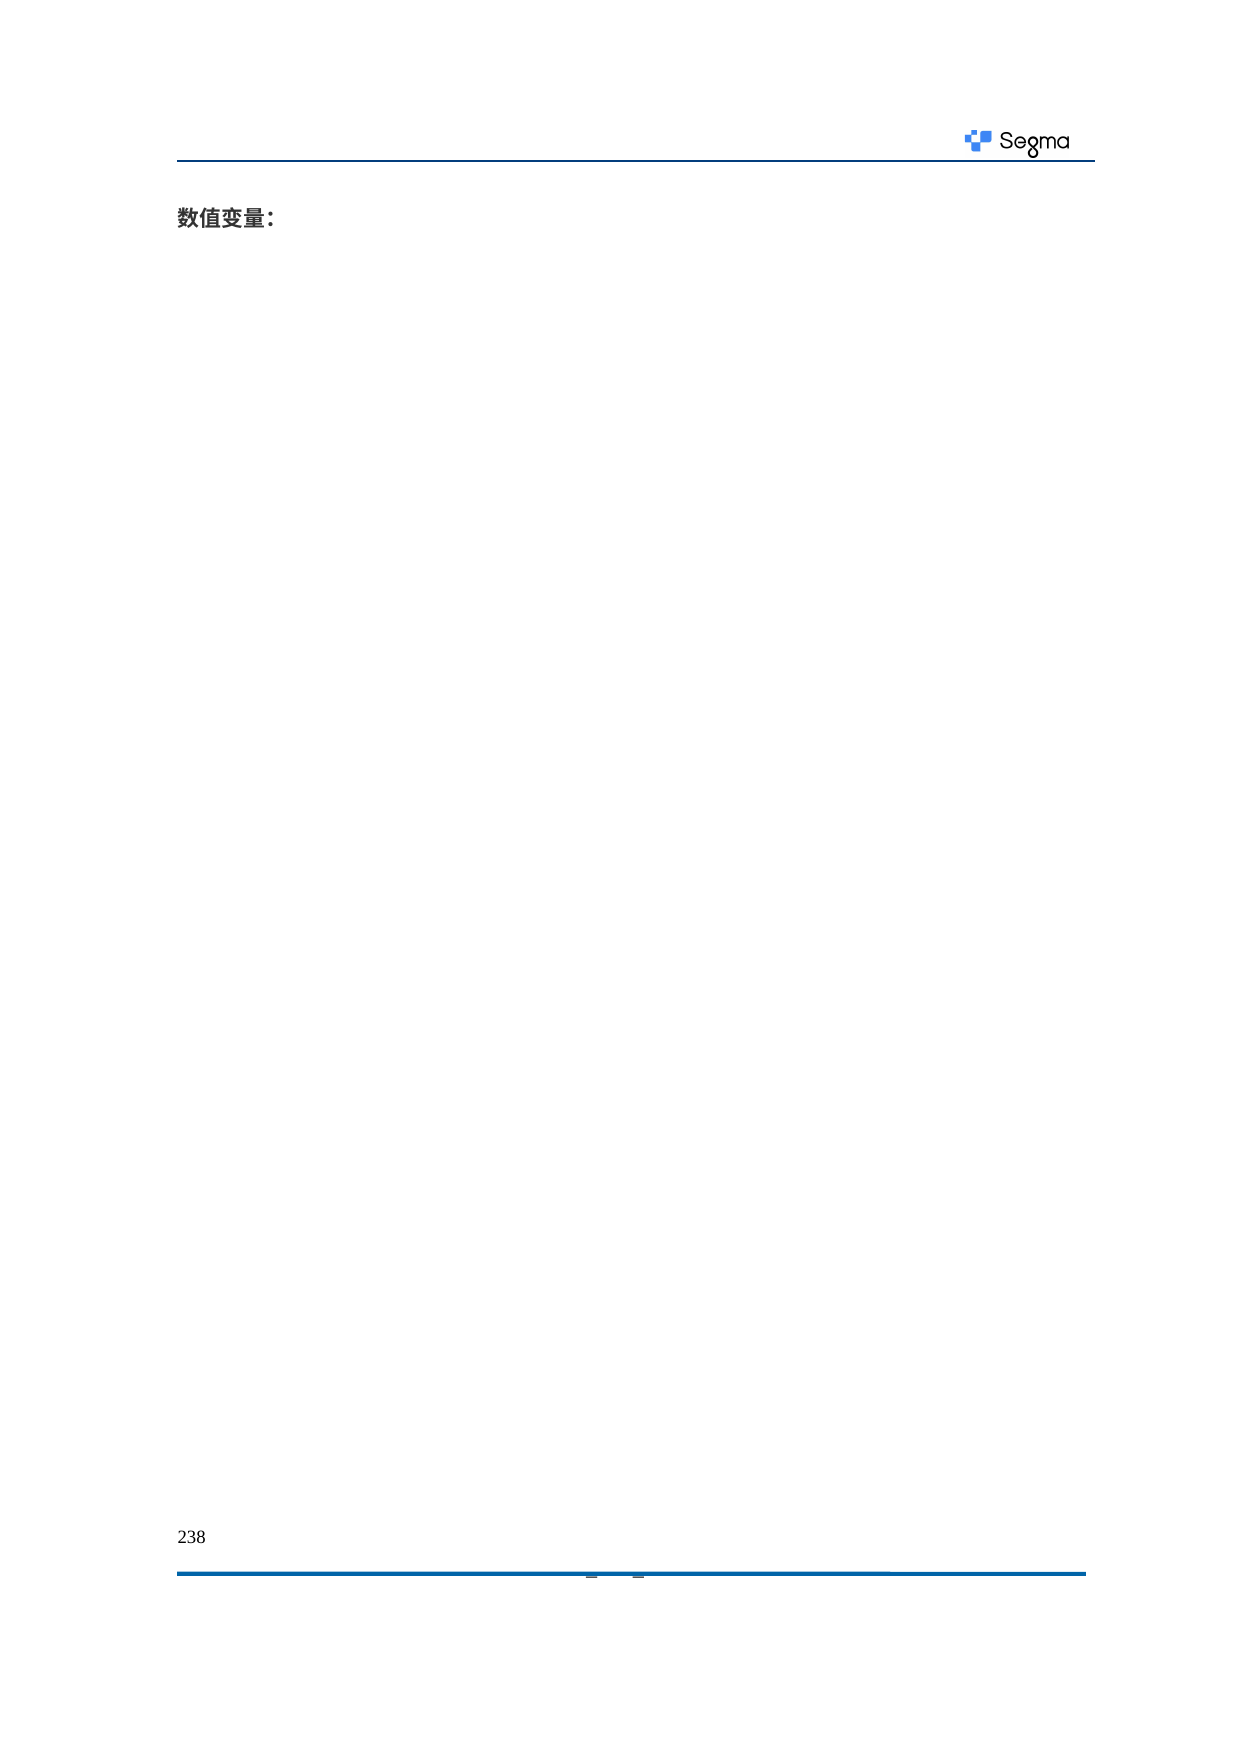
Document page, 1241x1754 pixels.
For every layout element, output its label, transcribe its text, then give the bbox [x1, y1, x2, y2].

text 数值变量： [177, 201, 287, 233]
picture [964, 130, 1069, 158]
